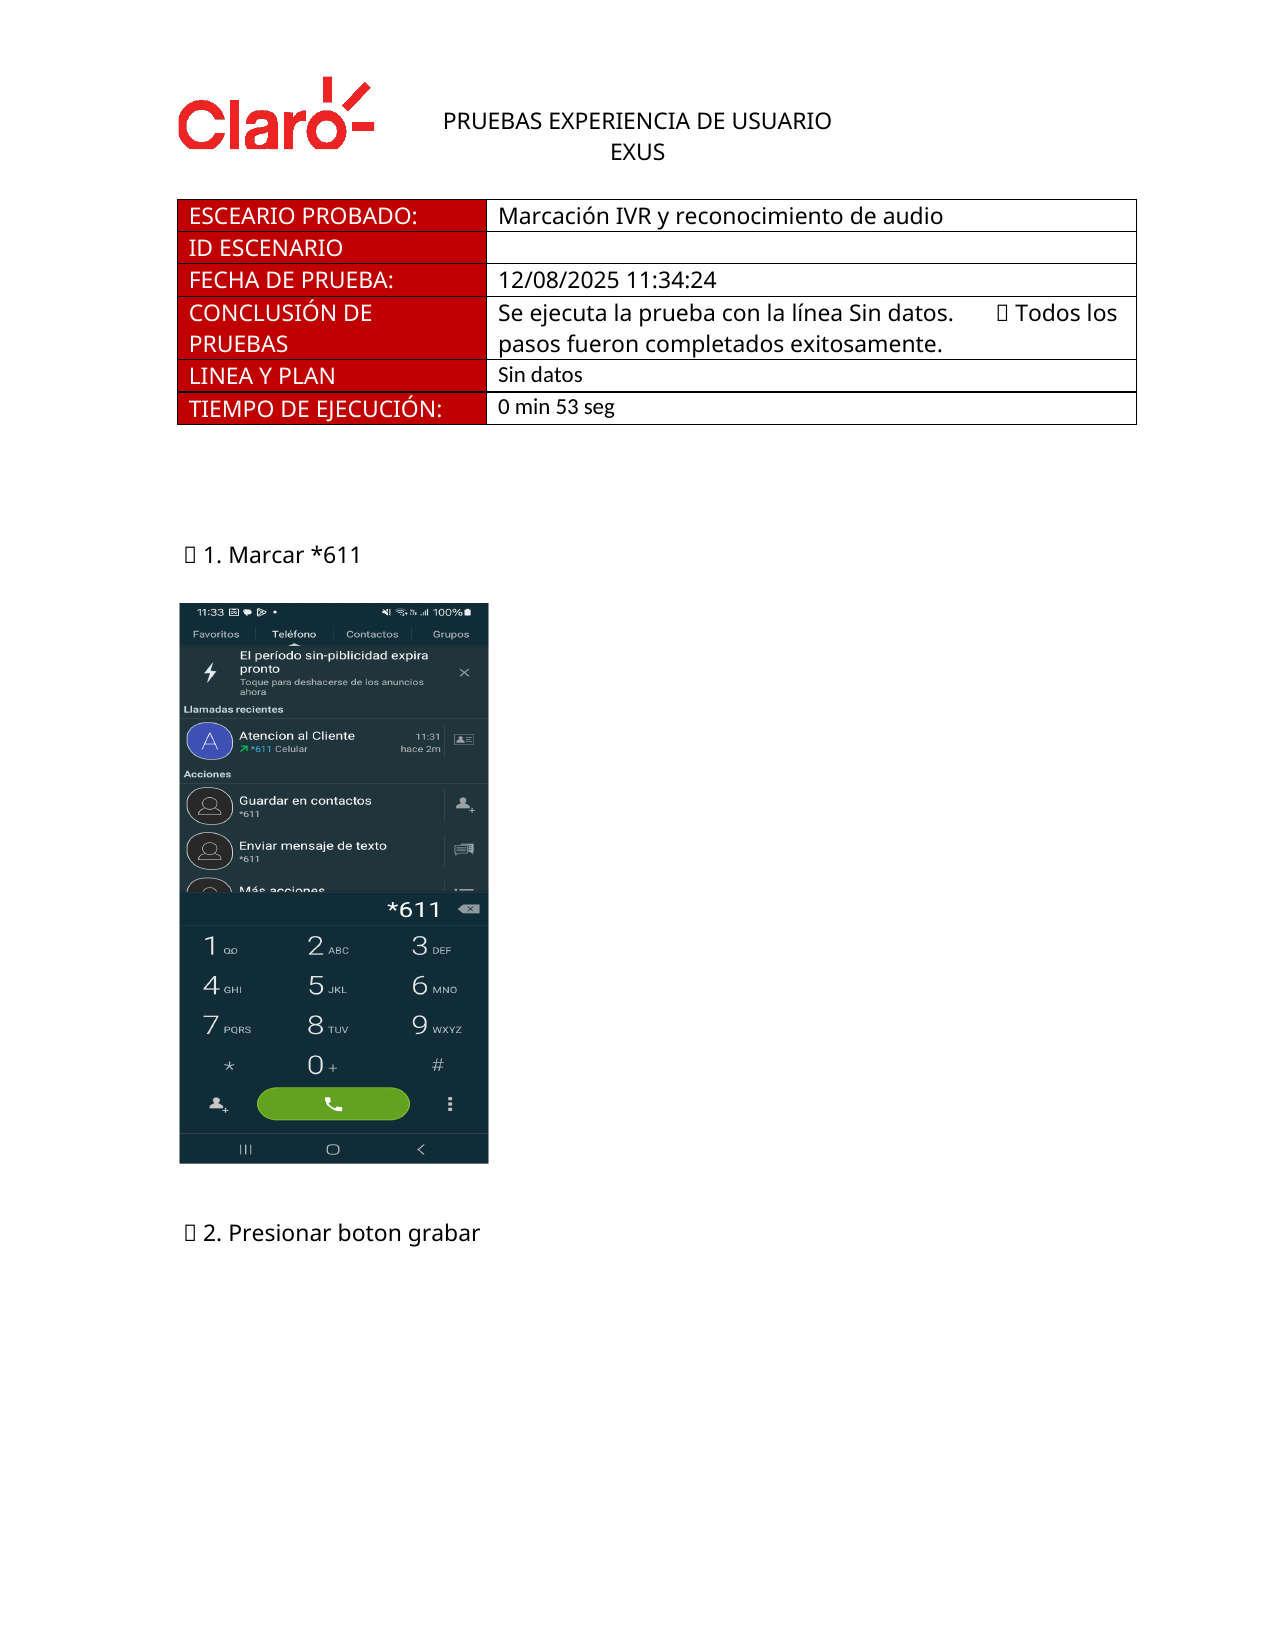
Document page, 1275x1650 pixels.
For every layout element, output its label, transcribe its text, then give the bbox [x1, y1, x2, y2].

table_cell Sin datos [487, 360, 1136, 391]
text ✅ 2. Presionar boton grabar [177, 1216, 1098, 1248]
table_cell ID ESCENARIO [178, 232, 486, 263]
table_cell 12/08/2025 11:34:24 [487, 264, 1136, 296]
table_header ESCEARIO PROBADO: [178, 200, 486, 231]
table_cell FECHA DE PRUEBA: [178, 264, 486, 296]
table_cell 0 min 53 seg [487, 393, 1136, 424]
table_cell [487, 232, 1136, 263]
table_cell Se ejecuta la prueba con la línea Sin datos. ✅ Todos los pasos fueron completados exitosamente. [487, 297, 1136, 359]
text ✅ 1. Marcar *611 [177, 539, 1098, 571]
table_cell LINEA Y PLAN [178, 360, 486, 391]
picture [177, 76, 374, 149]
table_cell TIEMPO DE EJECUCIÓN: [178, 393, 486, 424]
picture [177, 601, 490, 1165]
table_cell CONCLUSIÓN DE PRUEBAS [178, 297, 486, 359]
table_header Marcación IVR y reconocimiento de audio [487, 200, 1136, 231]
